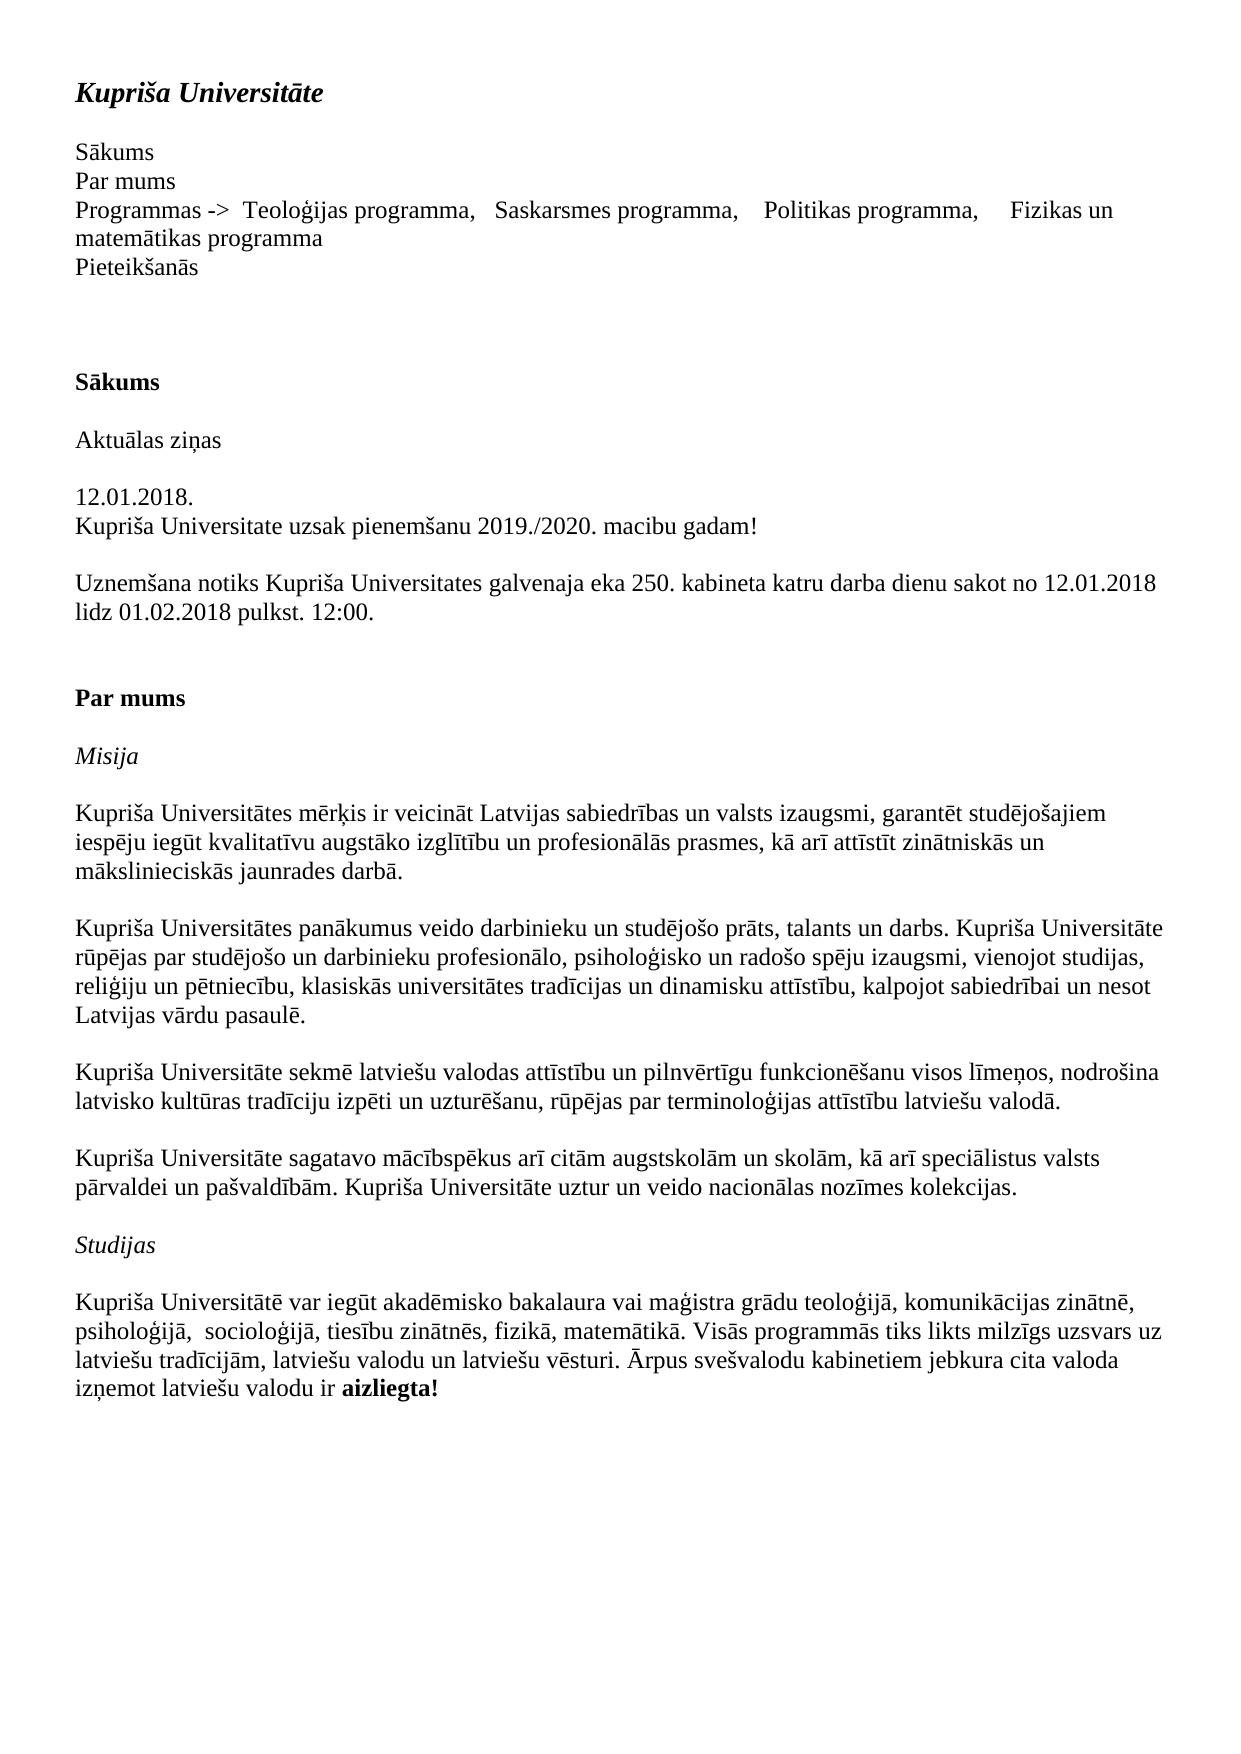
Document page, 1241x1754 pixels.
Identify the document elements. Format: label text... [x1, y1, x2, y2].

text lidz 01.02.2018 pulkst. 12:00. [75, 597, 1165, 626]
text Aktuālas ziņas [75, 425, 1165, 453]
text Programmas -> Teoloģijas programma, Saskarsmes programma, Politikas programma, Fizikas un matemātikas programma [75, 195, 1165, 252]
text Par mums [75, 683, 1165, 712]
text Kupriša Universitāte sagatavo mācībspēkus arī citām augstskolām un skolām, kā arī speciālistus valsts pārvaldei un pašvaldībām. Kupriša Universitāte uztur un veido nacionālas nozīmes kolekcijas. [75, 1143, 1165, 1201]
text Sākums [75, 137, 1165, 166]
text Kupriša Universitātes panākumus veido darbinieku un studējošo prāts, talants un darbs. Kupriša Universitāte rūpējas par studējošo un darbinieku profesionālo, psiholoģisko un radošo spēju izaugsmi, vienojot studijas, reliģiju un pētniecību, klasiskās universitātes tradīcijas un dinamisku attīstību, kalpojot sabiedrībai un nesot Latvijas vārdu pasaulē. [75, 913, 1165, 1028]
text 12.01.2018. [75, 482, 1165, 511]
text Kupriša Universitātes mērķis ir veicināt Latvijas sabiedrības un valsts izaugsmi, garantēt studējošajiem iespēju iegūt kvalitatīvu augstāko izglītību un profesionālās prasmes, kā arī attīstīt zinātniskās un mākslinieciskās jaunrades darbā. [75, 798, 1165, 885]
text Sākums [75, 367, 1165, 396]
text Uznemšana notiks Kupriša Universitates galvenaja eka 250. kabineta katru darba dienu sakot no 12.01.2018 [75, 568, 1165, 597]
text Kupriša Universitāte sekmē latviešu valodas attīstību un pilnvērtīgu funkcionēšanu visos līmeņos, nodrošina latvisko kultūras tradīciju izpēti un uzturēšanu, rūpējas par terminoloģijas attīstību latviešu valodā. [75, 1057, 1165, 1115]
text Kupriša Universitātē var iegūt akadēmisko bakalaura vai maģistra grādu teoloģijā, komunikācijas zinātnē, psiholoģijā, socioloģijā, tiesību zinātnēs, fizikā, matemātikā. Visās programmās tiks likts milzīgs uzsvars uz latviešu tradīcijām, latviešu valodu un latviešu vēsturi. Ārpus svešvalodu kabinetiem jebkura cita valoda izņemot latviešu valodu ir aizliegta! [75, 1287, 1165, 1402]
text Studijas [75, 1230, 1165, 1258]
text Misija [75, 741, 1165, 770]
text Par mums [75, 166, 1165, 195]
text Pieteikšanās [75, 252, 1165, 281]
text Kupriša Universitāte [75, 75, 1165, 108]
text Kupriša Universitate uzsak pienemšanu 2019./2020. macibu gadam! [75, 511, 1165, 540]
